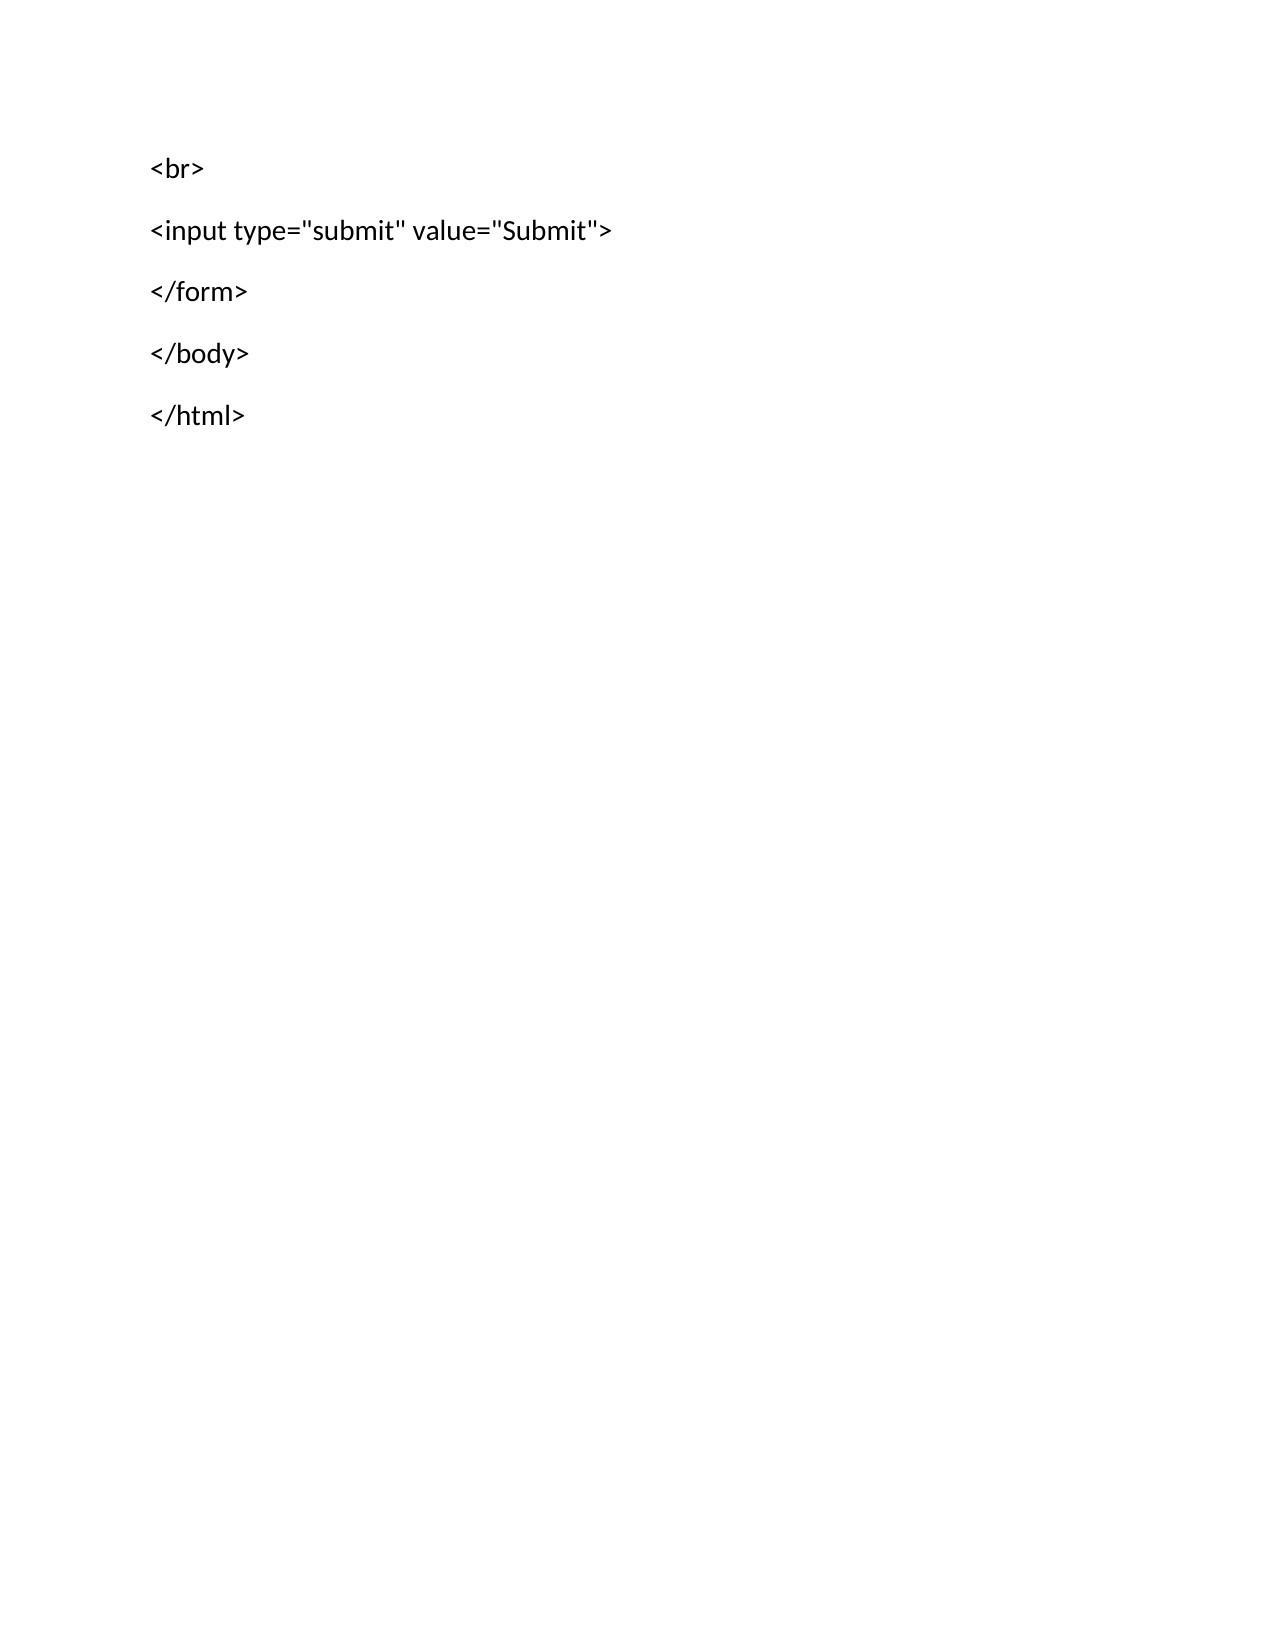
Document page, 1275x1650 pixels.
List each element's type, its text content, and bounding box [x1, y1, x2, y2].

text <input type="submit" value="Submit"> [150, 212, 1125, 247]
text </body> [150, 335, 1125, 371]
text </html> [150, 397, 1125, 433]
text </form> [150, 273, 1125, 309]
text <br> [150, 150, 1125, 186]
